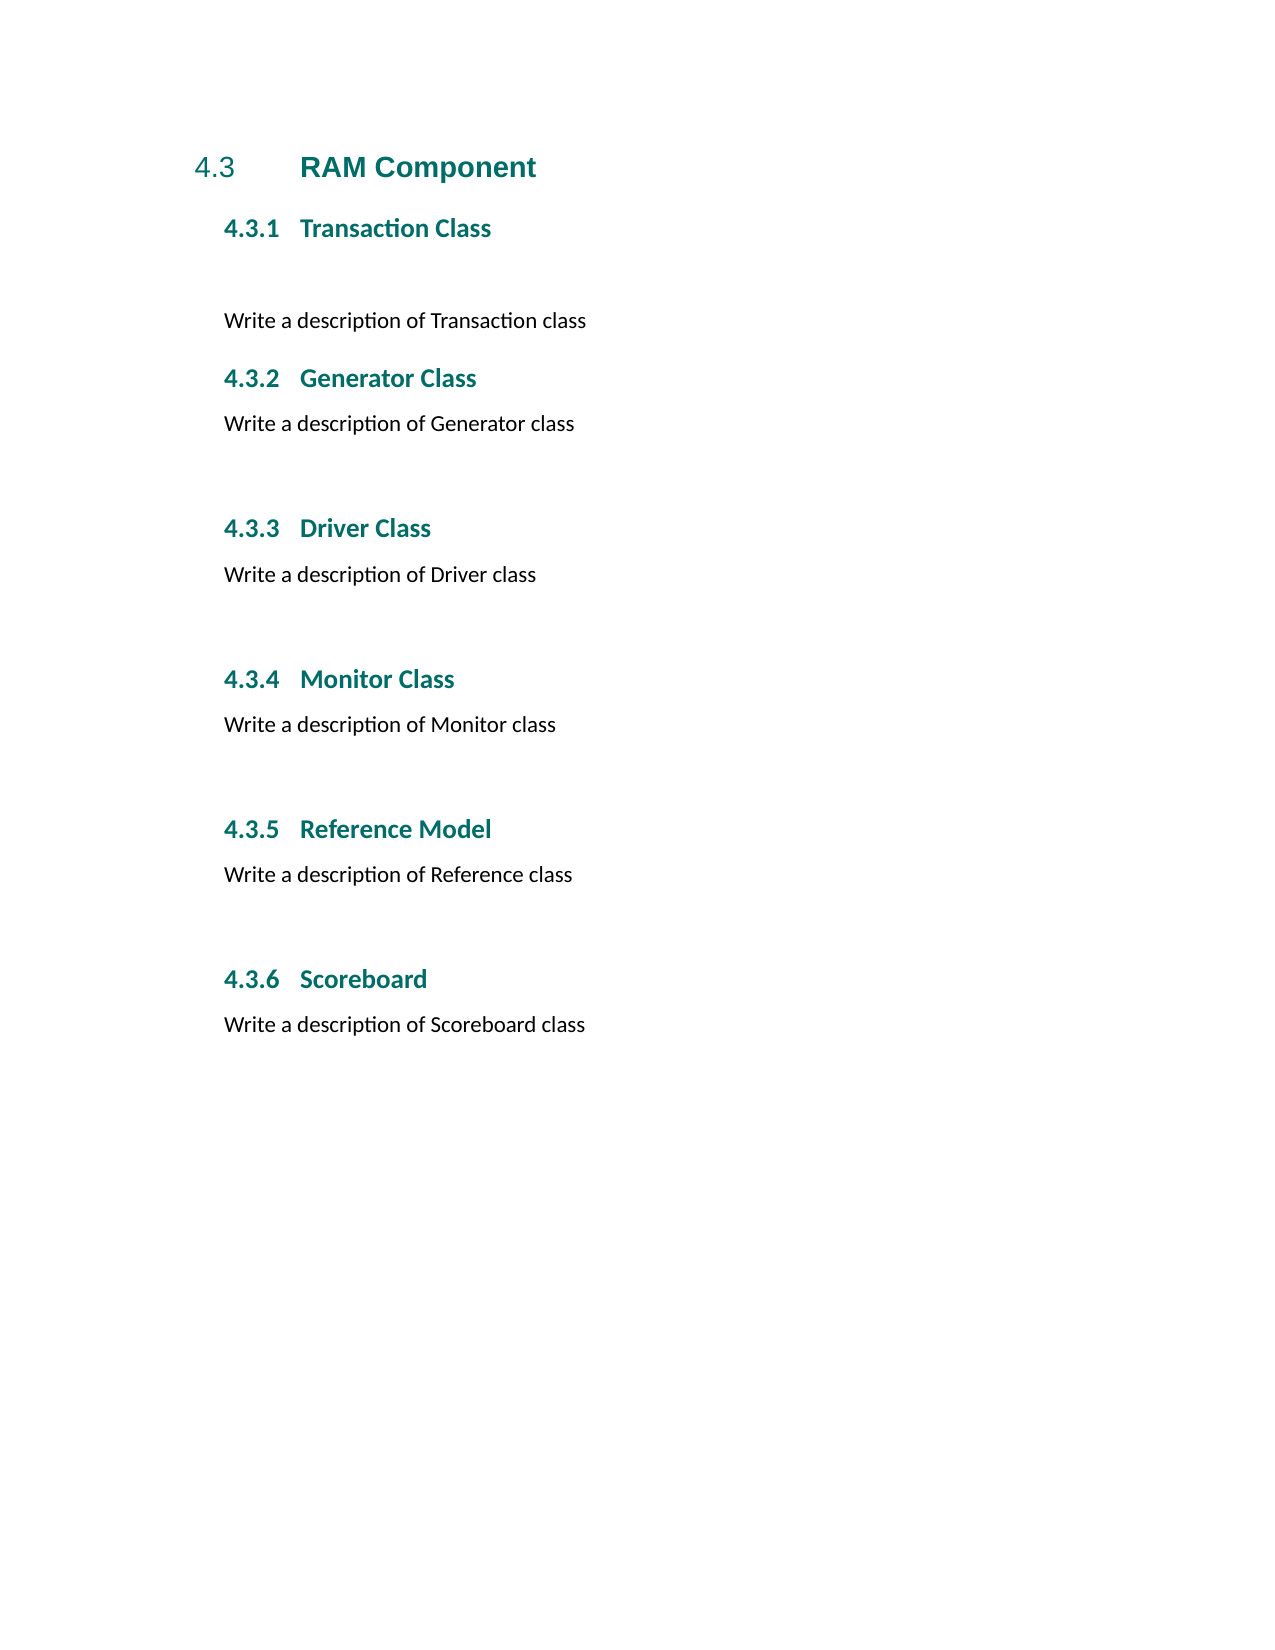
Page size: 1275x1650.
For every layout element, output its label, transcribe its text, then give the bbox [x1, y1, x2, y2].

text Write a description of Driver class [224, 560, 1125, 588]
subtitle Generator Class [224, 361, 1125, 394]
text Write a description of Scoreboard class [224, 1010, 1125, 1038]
subtitle Reference Model [224, 812, 1125, 845]
subtitle Scoreboard [224, 962, 1125, 995]
text Write a description of Generator class [224, 409, 1125, 437]
subtitle Driver Class [224, 512, 1125, 544]
text Write a description of Reference class [224, 860, 1125, 888]
subtitle Monitor Class [224, 662, 1125, 695]
subtitle RAM Component [194, 150, 1125, 183]
text Write a description of Monitor class [224, 710, 1125, 738]
text Write a description of Transaction class [224, 306, 1125, 334]
subtitle Transaction Class [224, 211, 1125, 244]
